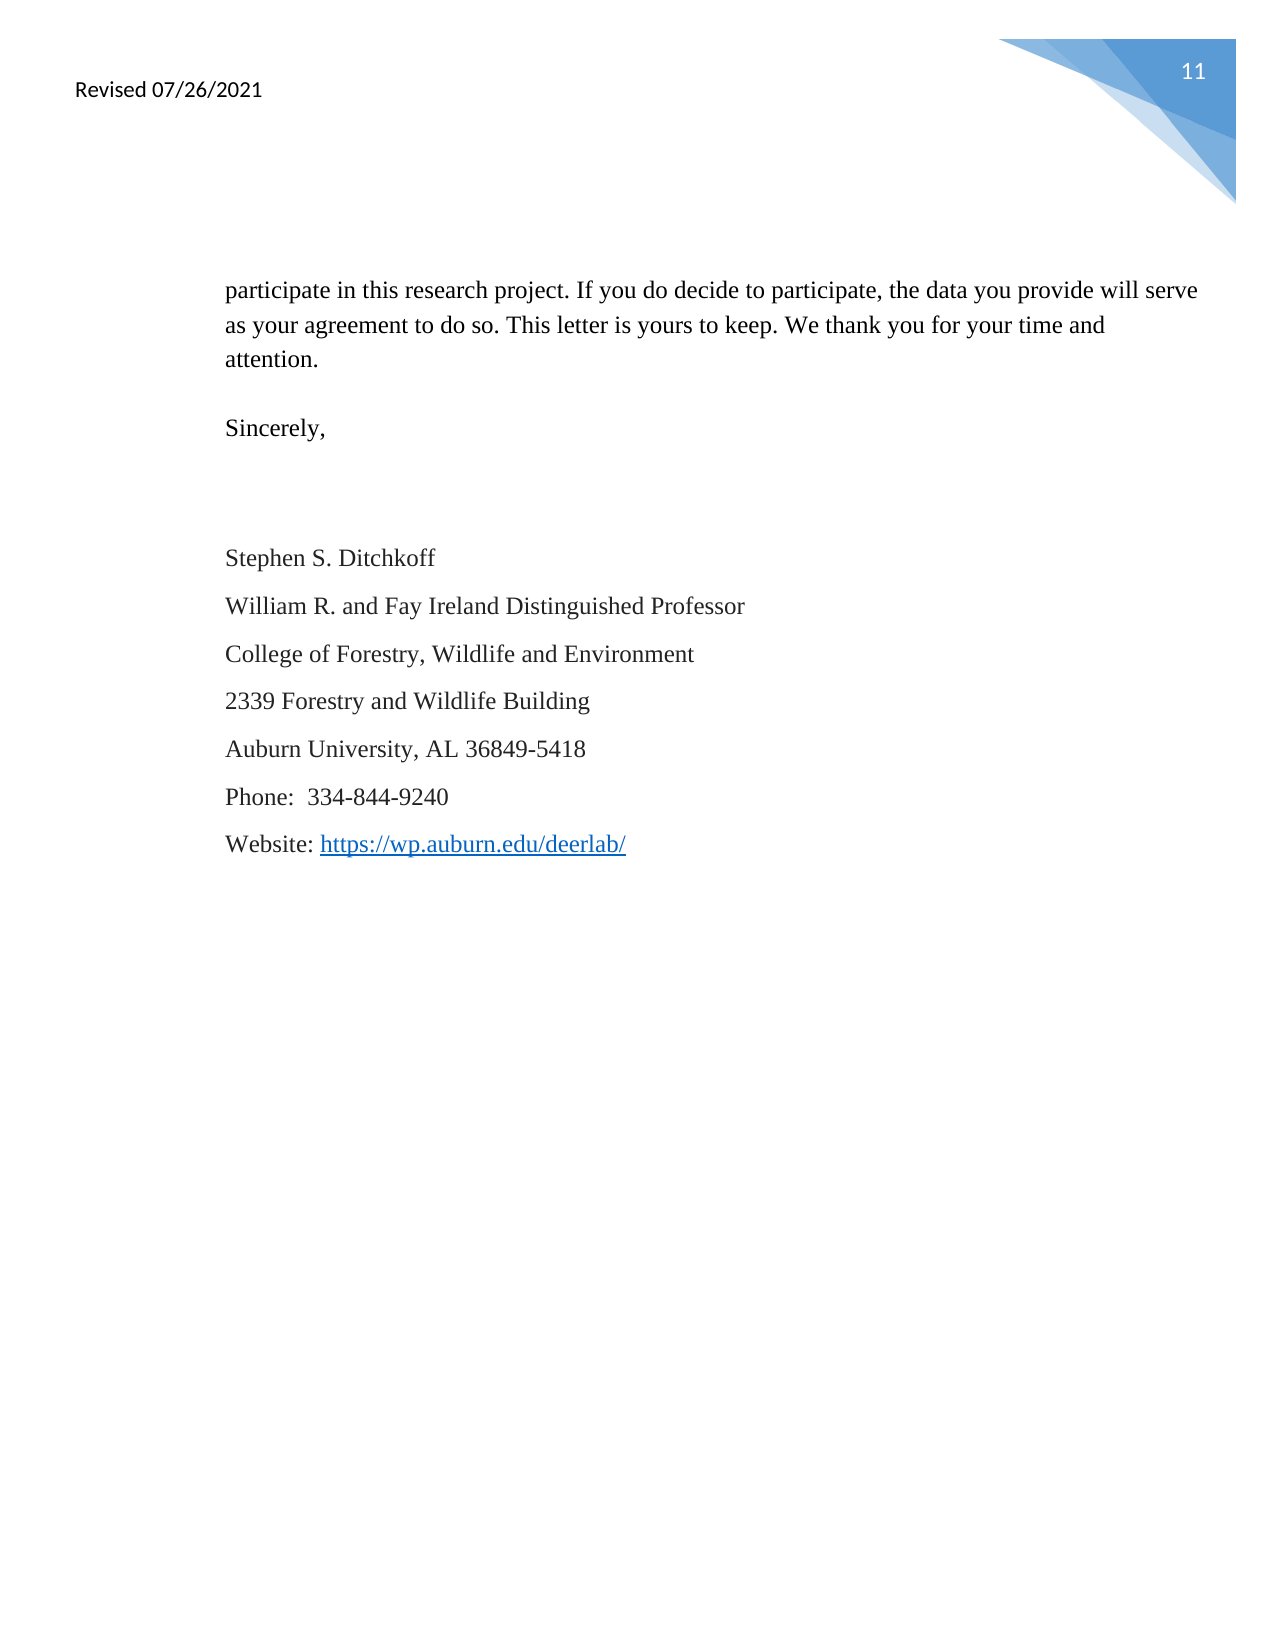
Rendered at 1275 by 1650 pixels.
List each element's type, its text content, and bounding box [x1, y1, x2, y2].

text College of Forestry, Wildlife and Environment [150, 639, 1200, 667]
text 2339 Forestry and Wildlife Building [150, 686, 1200, 715]
text Phone: 334-844-9240 [150, 782, 1200, 811]
text participate in this research project. If you do decide to participate, the data you provide will serve as your agreement to do so. This letter is yours to keep. We thank you for your time and attention. [225, 275, 1200, 373]
text Auburn University, AL 36849-5418 [150, 734, 1200, 763]
picture [997, 39, 1236, 205]
text William R. and Fay Ireland Distinguished Professor [150, 591, 1200, 620]
text Website: https://wp.auburn.edu/deerlab/ [150, 829, 1200, 858]
text Stephen S. Ditchkoff [150, 543, 1200, 572]
text Sincerely, [150, 413, 1200, 442]
